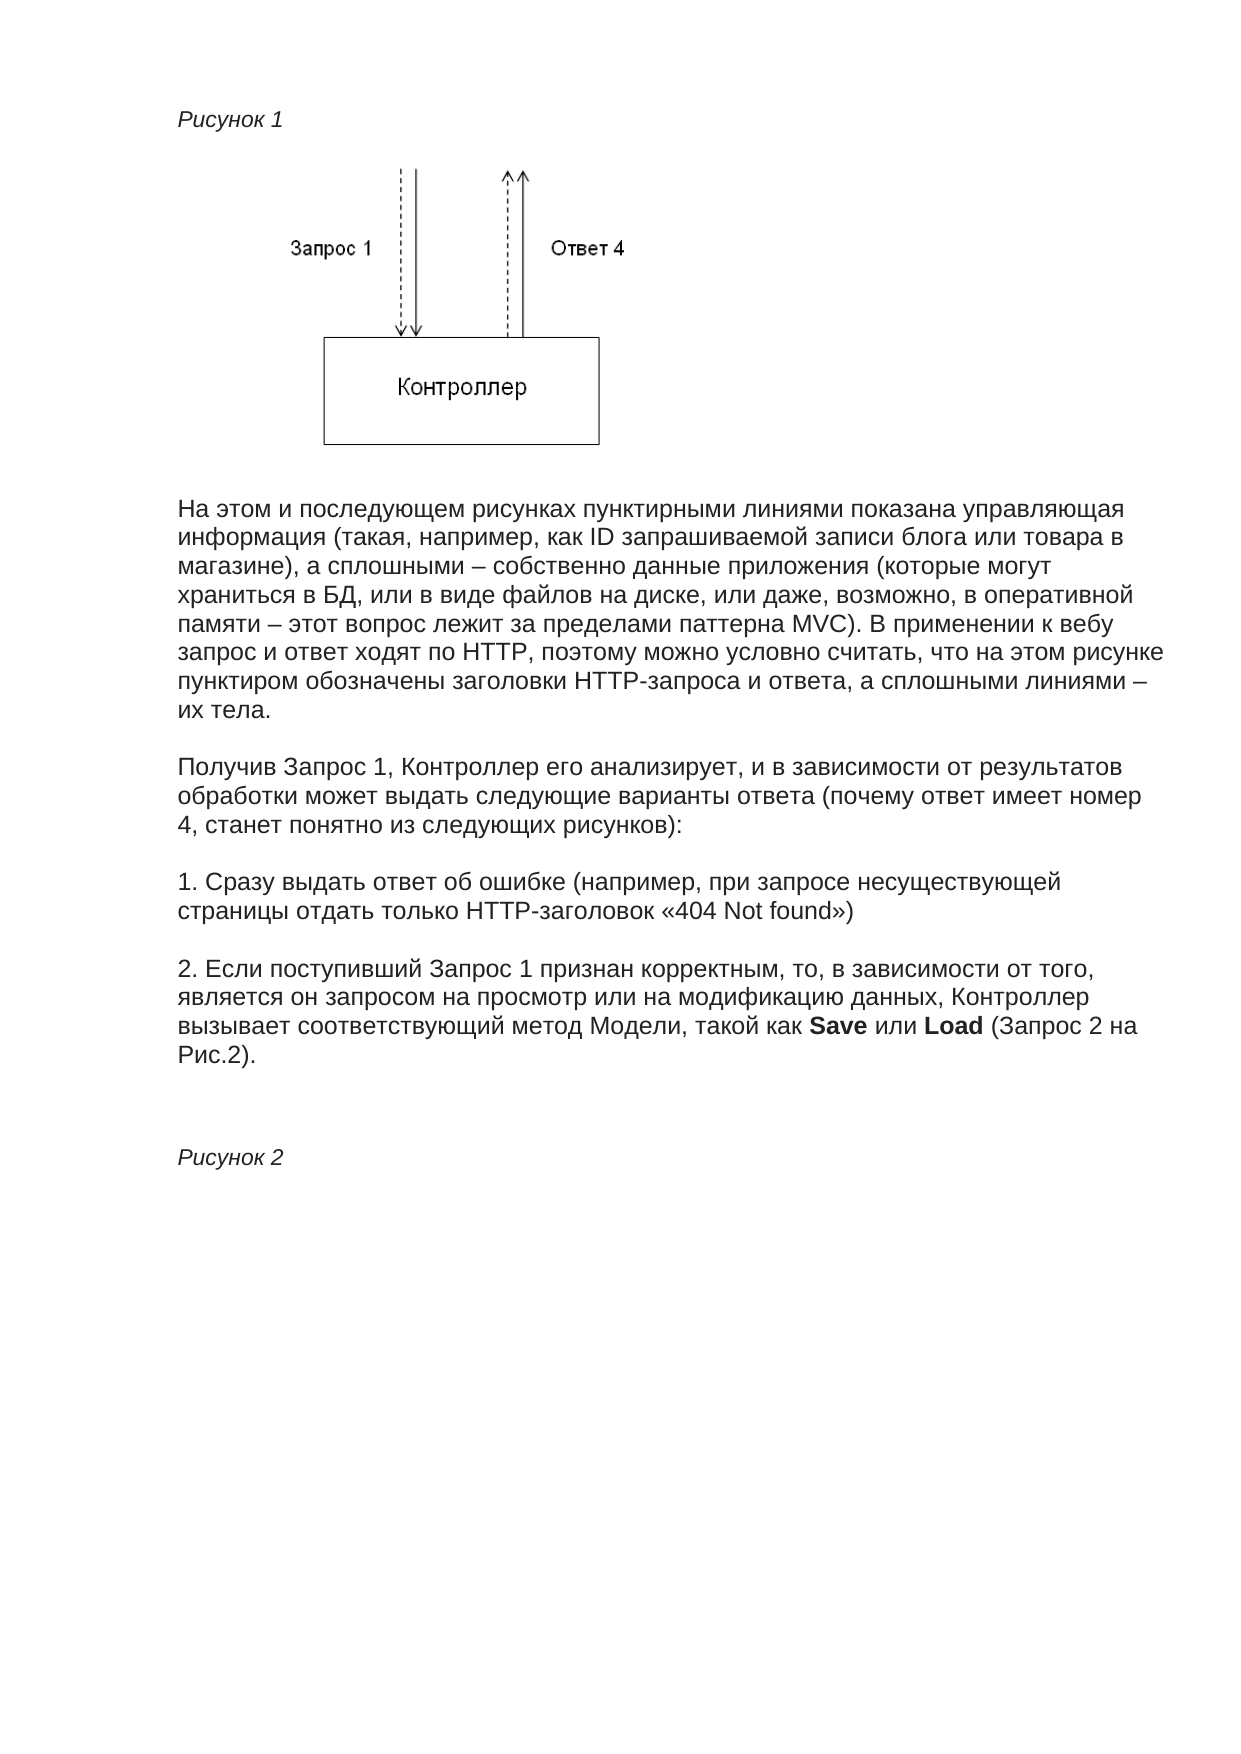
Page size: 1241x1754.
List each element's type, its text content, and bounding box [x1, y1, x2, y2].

text 2. Если поступивший Запрос 1 признан корректным, то, в зависимости от того, является он запросом на просмотр или на модификацию данных, Контроллер вызывает соответствующий метод Модели, такой как Save или Load (Запрос 2 на Рис.2). [177, 953, 1167, 1068]
text На этом и последующем рисунках пунктирными линиями показана управляющая информация (такая, например, как ID запрашиваемой записи блога или товара в магазине), а сплошными – собственно данные приложения (которые могут храниться в БД, или в виде файлов на диске, или даже, возможно, в оперативной памяти – этот вопрос лежит за пределами паттерна MVC). В применении к вебу запрос и ответ ходят по HTTP, поэтому можно условно считать, что на этом рисунке пунктиром обозначены заголовки HTTP-запроса и ответа, а сплошными линиями – их тела. [177, 493, 1167, 723]
text Получив Запрос 1, Контроллер его анализирует, и в зависимости от результатов обработки может выдать следующие варианты ответа (почему ответ имеет номер 4, станет понятно из следующих рисунков): [177, 752, 1167, 838]
subtitle Рисунок 2 [177, 1126, 1167, 1170]
subtitle Рисунок 1 [177, 89, 1167, 132]
picture [177, 132, 734, 494]
text 1. Сразу выдать ответ об ошибке (например, при запросе несуществующей страницы отдать только HTTP-заголовок «404 Not found») [177, 867, 1167, 925]
